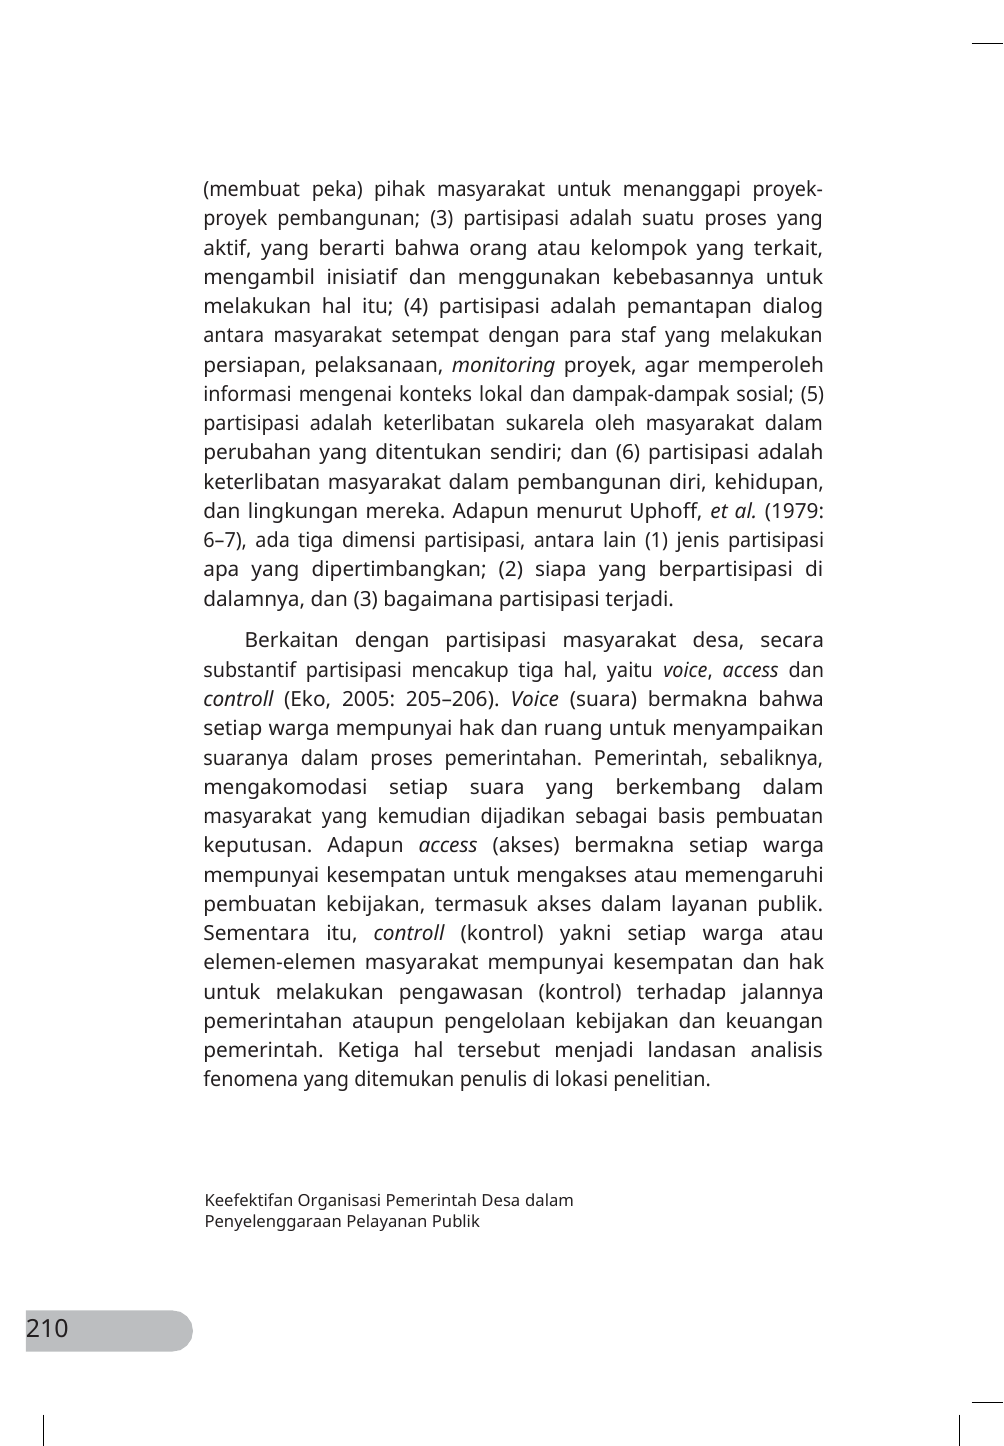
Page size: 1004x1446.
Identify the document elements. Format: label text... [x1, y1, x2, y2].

text Berkaitan dengan partisipasi masyarakat desa, secara substantif partisipasi mencakup tiga hal, yaitu voice, access dan controll (Eko, 2005: 205–206). Voice (suara) bermakna bahwa setiap warga mempunyai hak dan ruang untuk menyampaikan suaranya dalam proses pemerintahan. Pemerintah, sebaliknya, mengakomodasi setiap suara yang berkembang dalam masyarakat yang kemudian dijadikan sebagai basis pembuatan keputusan. Adapun access (akses) bermakna setiap warga mempunyai kesempatan untuk mengakses atau memengaruhi pembuatan kebijakan, termasuk akses dalam layanan publik. Sementara itu, controll (kontrol) yakni setiap warga atau elemen-elemen masyarakat mempunyai kesempatan dan hak untuk melakukan pengawasan (kontrol) terhadap jalannya pemerintahan ataupun pengelolaan kebijakan dan keuangan pemerintah. Ketiga hal tersebut menjadi landasan analisis fenomena yang ditemukan penulis di lokasi penelitian. [203, 626, 824, 1093]
text (membuat peka) pihak masyarakat untuk menanggapi proyek- proyek pembangunan; (3) partisipasi adalah suatu proses yang aktif, yang berarti bahwa orang atau kelompok yang terkait, mengambil inisiatif dan menggunakan kebebasannya untuk melakukan hal itu; (4) partisipasi adalah pemantapan dialog antara masyarakat setempat dengan para staf yang melakukan persiapan, pelaksanaan, monitoring proyek, agar memperoleh informasi mengenai konteks lokal dan dampak-dampak sosial; (5) partisipasi adalah keterlibatan sukarela oleh masyarakat dalam perubahan yang ditentukan sendiri; dan (6) partisipasi adalah keterlibatan masyarakat dalam pembangunan diri, kehidupan, dan lingkungan mereka. Adapun menurut Uphoff, et al. (1979: 6–7), ada tiga dimensi partisipasi, antara lain (1) jenis partisipasi apa yang dipertimbangkan; (2) siapa yang berpartisipasi di dalamnya, dan (3) bagaimana partisipasi terjadi. [203, 174, 824, 612]
text Keefektifan Organisasi Pemerintah Desa dalam Penyelenggaraan Pelayanan Publik [204, 1188, 580, 1233]
